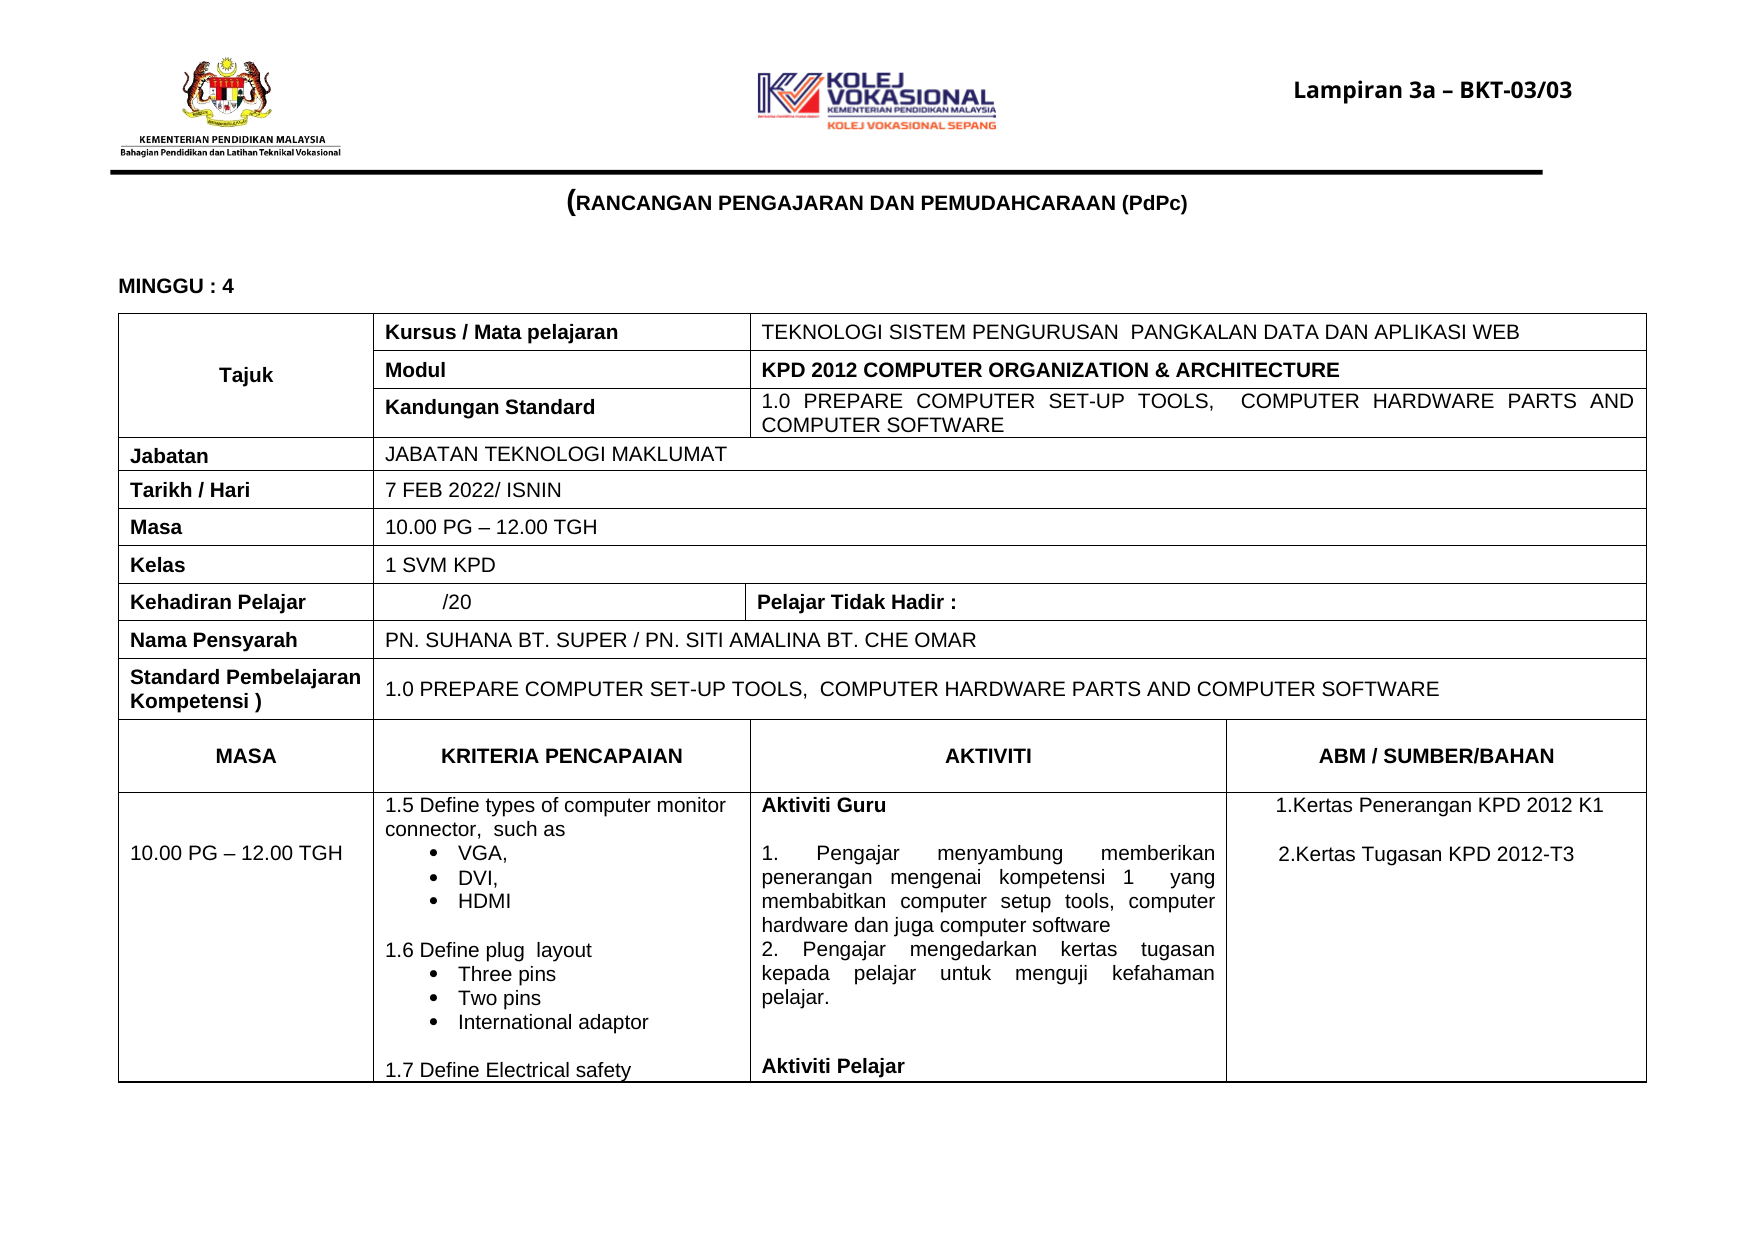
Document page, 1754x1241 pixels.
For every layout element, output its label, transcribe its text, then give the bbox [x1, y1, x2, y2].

text MINGGU : 4 [118, 274, 1636, 298]
table_cell KRITERIA PENCAPAIAN [374, 720, 750, 792]
table_cell 1.0 PREPARE COMPUTER SET-UP TOOLS, COMPUTER HARDWARE PARTS AND COMPUTER SOFTWARE [374, 659, 1646, 719]
table_cell Kehadiran Pelajar [119, 584, 373, 620]
table_cell Jabatan [119, 438, 373, 470]
table_cell AKTIVITI [751, 720, 1226, 792]
table_cell 7 FEB 2022/ ISNIN [374, 471, 1646, 508]
table_cell 1.0 PREPARE COMPUTER SET-UP TOOLS, COMPUTER HARDWARE PARTS AND COMPUTER SOFTWARE [751, 389, 1646, 437]
table_header TEKNOLOGI SISTEM PENGURUSAN PANGKALAN DATA DAN APLIKASI WEB [751, 314, 1646, 350]
table_cell 10.00 PG – 12.00 TGH [374, 509, 1646, 545]
table_cell 1 SVM KPD [374, 546, 1646, 583]
table_cell JABATAN TEKNOLOGI MAKLUMAT [374, 438, 1646, 470]
table_cell Modul [374, 351, 750, 388]
table_cell 10.00 PG – 12.00 TGH [119, 793, 373, 1081]
table_cell 1.Kertas Penerangan KPD 2012 K1 2.Kertas Tugasan KPD 2012-T3 [1227, 793, 1646, 1081]
table_cell PN. SUHANA BT. SUPER / PN. SITI AMALINA BT. CHE OMAR [374, 621, 1646, 658]
table_cell KPD 2012 COMPUTER ORGANIZATION & ARCHITECTURE [751, 351, 1646, 388]
table_cell MASA [119, 720, 373, 792]
table_cell Nama Pensyarah [119, 621, 373, 658]
table_cell Pelajar Tidak Hadir : [746, 584, 1646, 620]
picture [757, 72, 997, 130]
table_cell Kelas [119, 546, 373, 583]
table_cell Standard Pembelajaran Kompetensi ) [119, 659, 373, 719]
table_cell Kandungan Standard [374, 389, 750, 437]
table_cell Tarikh / Hari [119, 471, 373, 508]
table_cell ABM / SUMBER/BAHAN [1227, 720, 1646, 792]
picture [118, 53, 344, 161]
table_header Tajuk [119, 314, 373, 437]
table_header Kursus / Mata pelajaran [374, 314, 750, 350]
table_cell Masa [119, 509, 373, 545]
table_cell /20 [374, 584, 745, 620]
